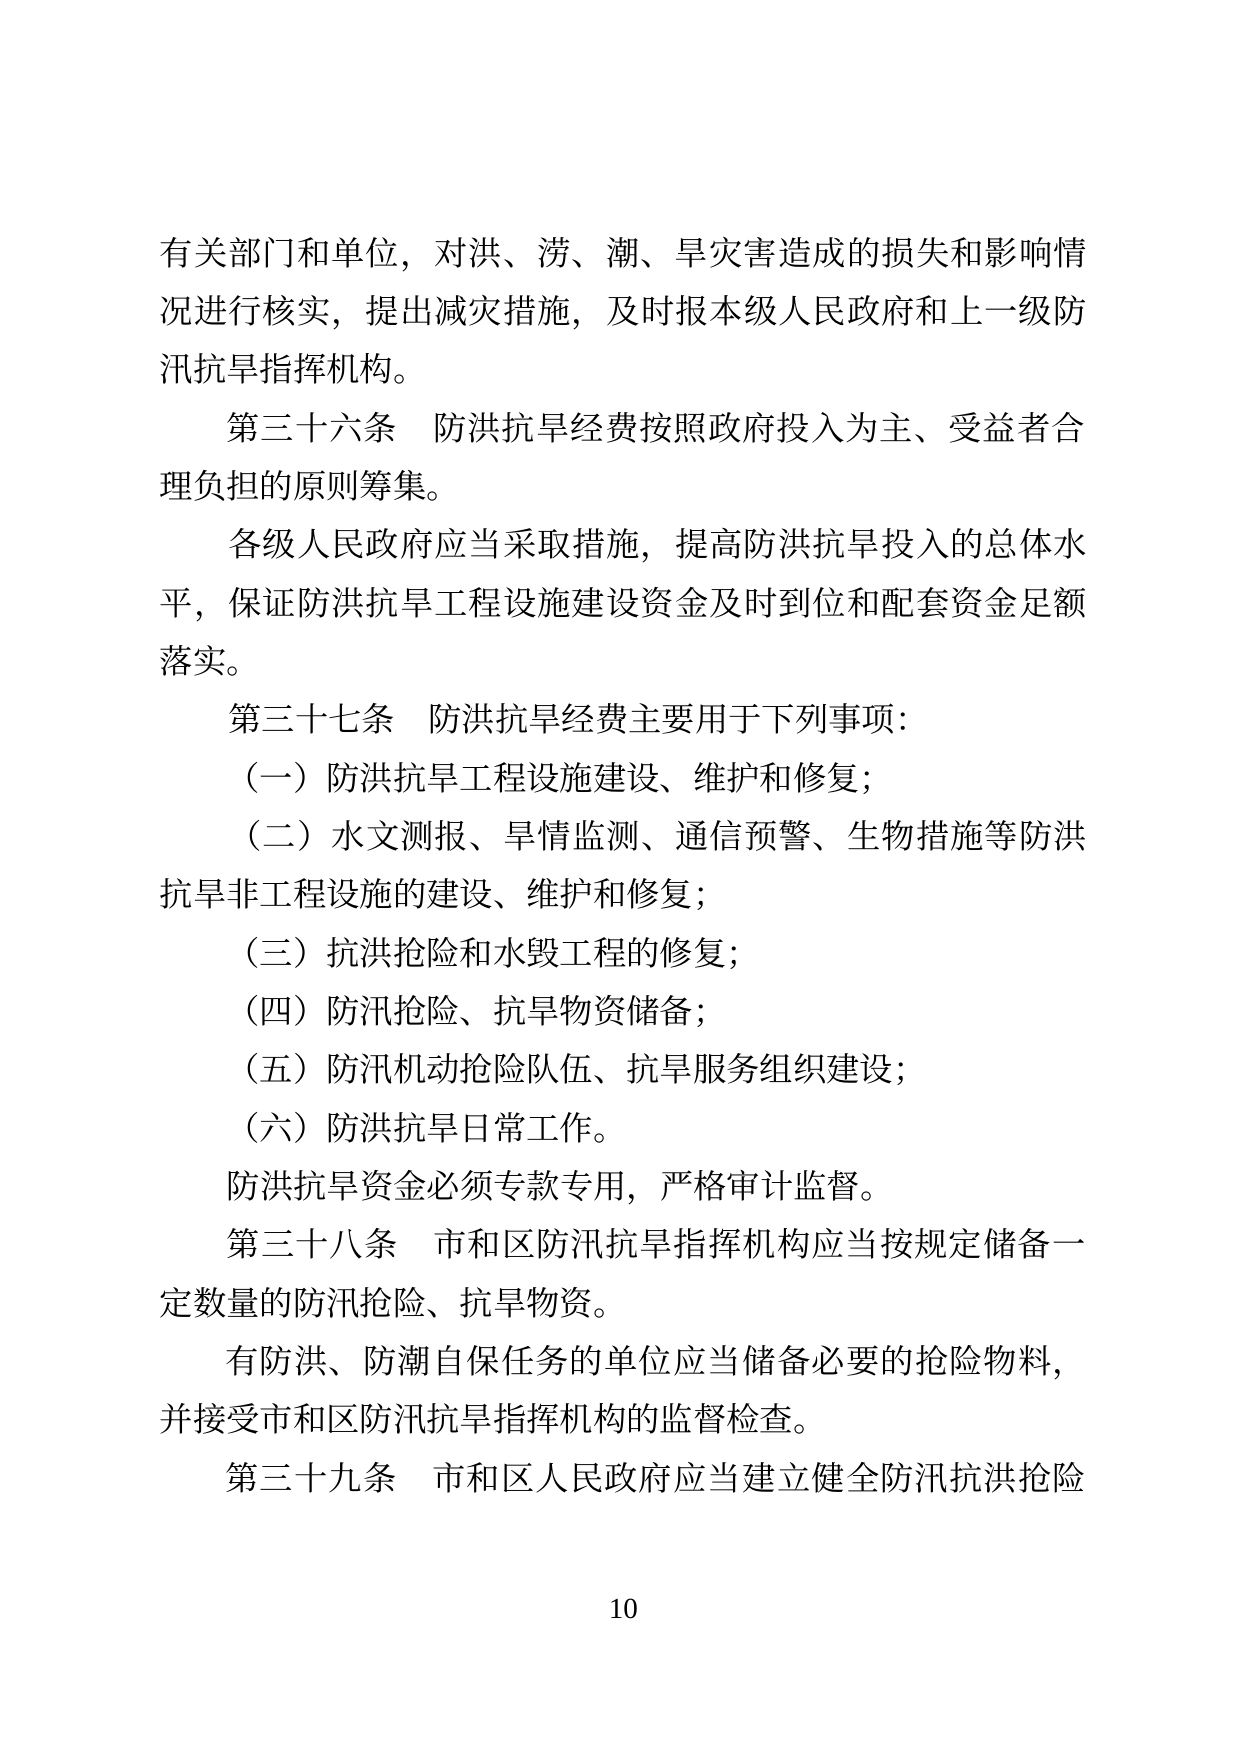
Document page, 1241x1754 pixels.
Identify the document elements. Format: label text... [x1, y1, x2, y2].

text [159, 218, 1087, 393]
text （二）水文测报、旱情监测、通信预警、生物措施等防洪抗旱非工程设施的建设、维护和修复； [159, 802, 1087, 918]
text 有防洪、防潮自保任务的单位应当储备必要的抢险物料，并接受市和区防汛抗旱指挥机构的监督检查。 [159, 1327, 1087, 1443]
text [159, 1443, 1087, 1502]
text 第三十八条 市和区防汛抗旱指挥机构应当按规定储备一定数量的防汛抢险、抗旱物资。 [159, 1210, 1087, 1327]
text （五）防汛机动抢险队伍、抗旱服务组织建设； [159, 1035, 1087, 1093]
text （四）防汛抢险、抗旱物资储备； [159, 977, 1087, 1035]
text 第三十六条 防洪抗旱经费按照政府投入为主、受益者合理负担的原则筹集。 [159, 393, 1087, 510]
text 各级人民政府应当采取措施，提高防洪抗旱投入的总体水平，保证防洪抗旱工程设施建设资金及时到位和配套资金足额落实。 [159, 510, 1087, 685]
text 第三十七条 防洪抗旱经费主要用于下列事项： [159, 685, 1087, 743]
text （一）防洪抗旱工程设施建设、维护和修复； [159, 743, 1087, 802]
text （三）抗洪抢险和水毁工程的修复； [159, 918, 1087, 977]
text 防洪抗旱资金必须专款专用，严格审计监督。 [159, 1152, 1087, 1210]
text （六）防洪抗旱日常工作。 [159, 1093, 1087, 1152]
